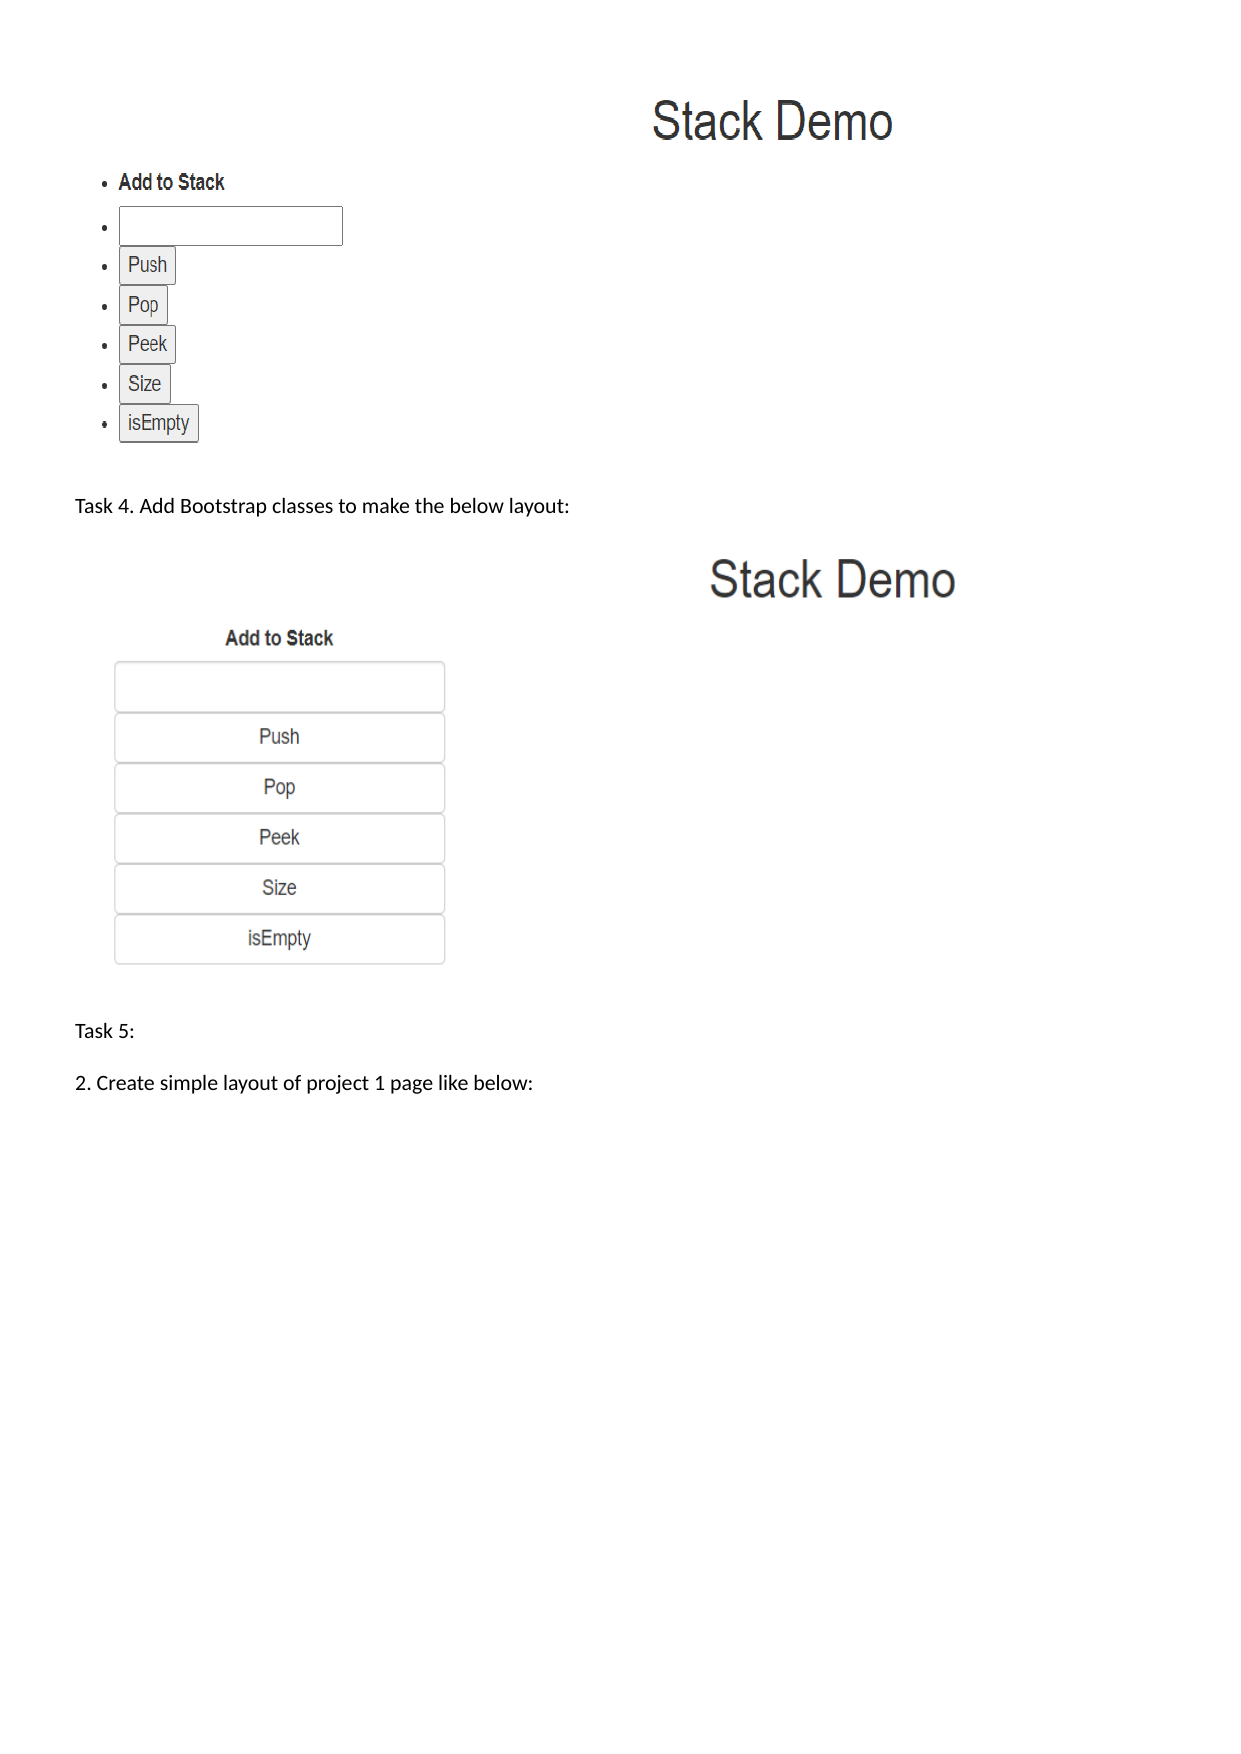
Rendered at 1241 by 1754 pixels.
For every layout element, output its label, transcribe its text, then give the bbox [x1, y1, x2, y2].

text 2. Create simple layout of project 1 page like below: [75, 1066, 1165, 1098]
picture [75, 80, 922, 462]
picture [75, 540, 993, 985]
text Task 5: [75, 1014, 1165, 1047]
text Task 4. Add Bootstrap classes to make the below layout: [75, 489, 1165, 522]
